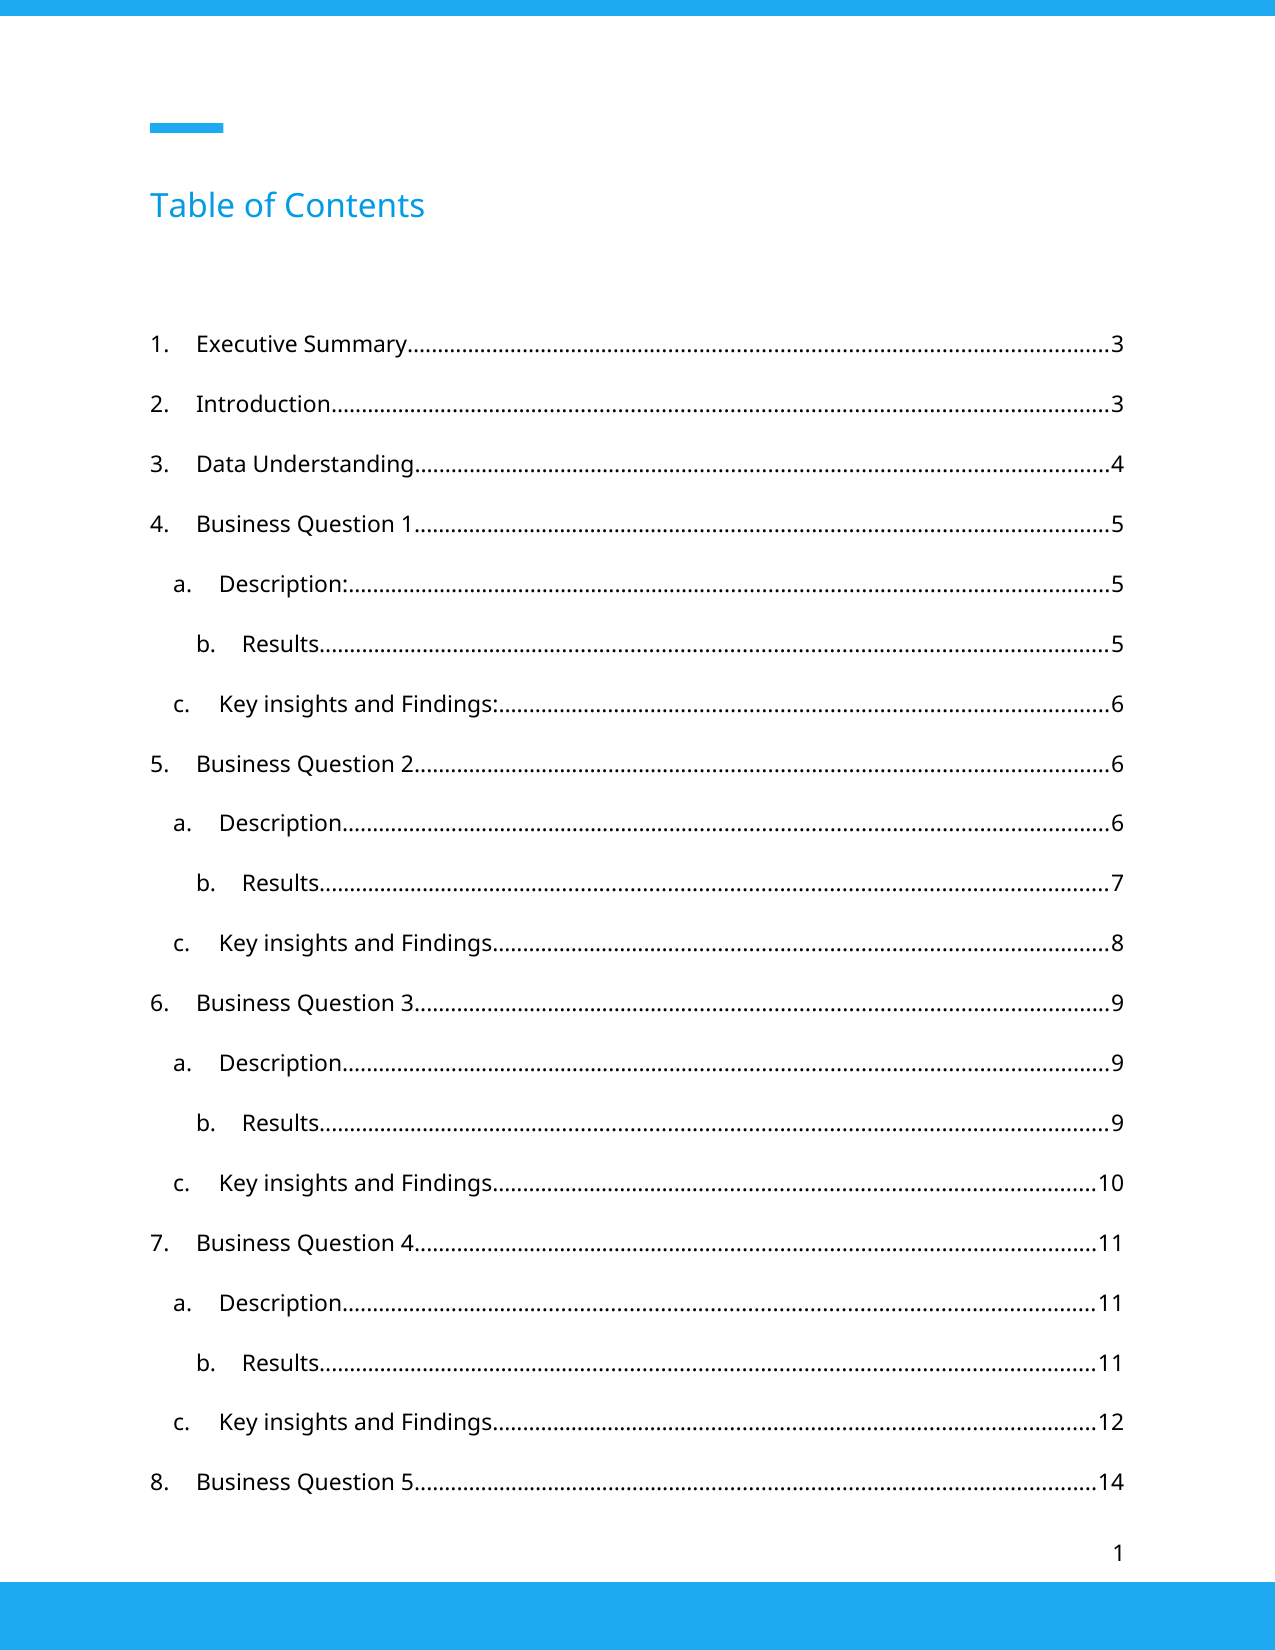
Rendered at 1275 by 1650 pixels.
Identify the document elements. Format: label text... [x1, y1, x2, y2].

picture [0, 1582, 1275, 1650]
picture [150, 123, 224, 133]
picture [0, 0, 1275, 16]
subtitle Table of Contents [150, 182, 1125, 227]
